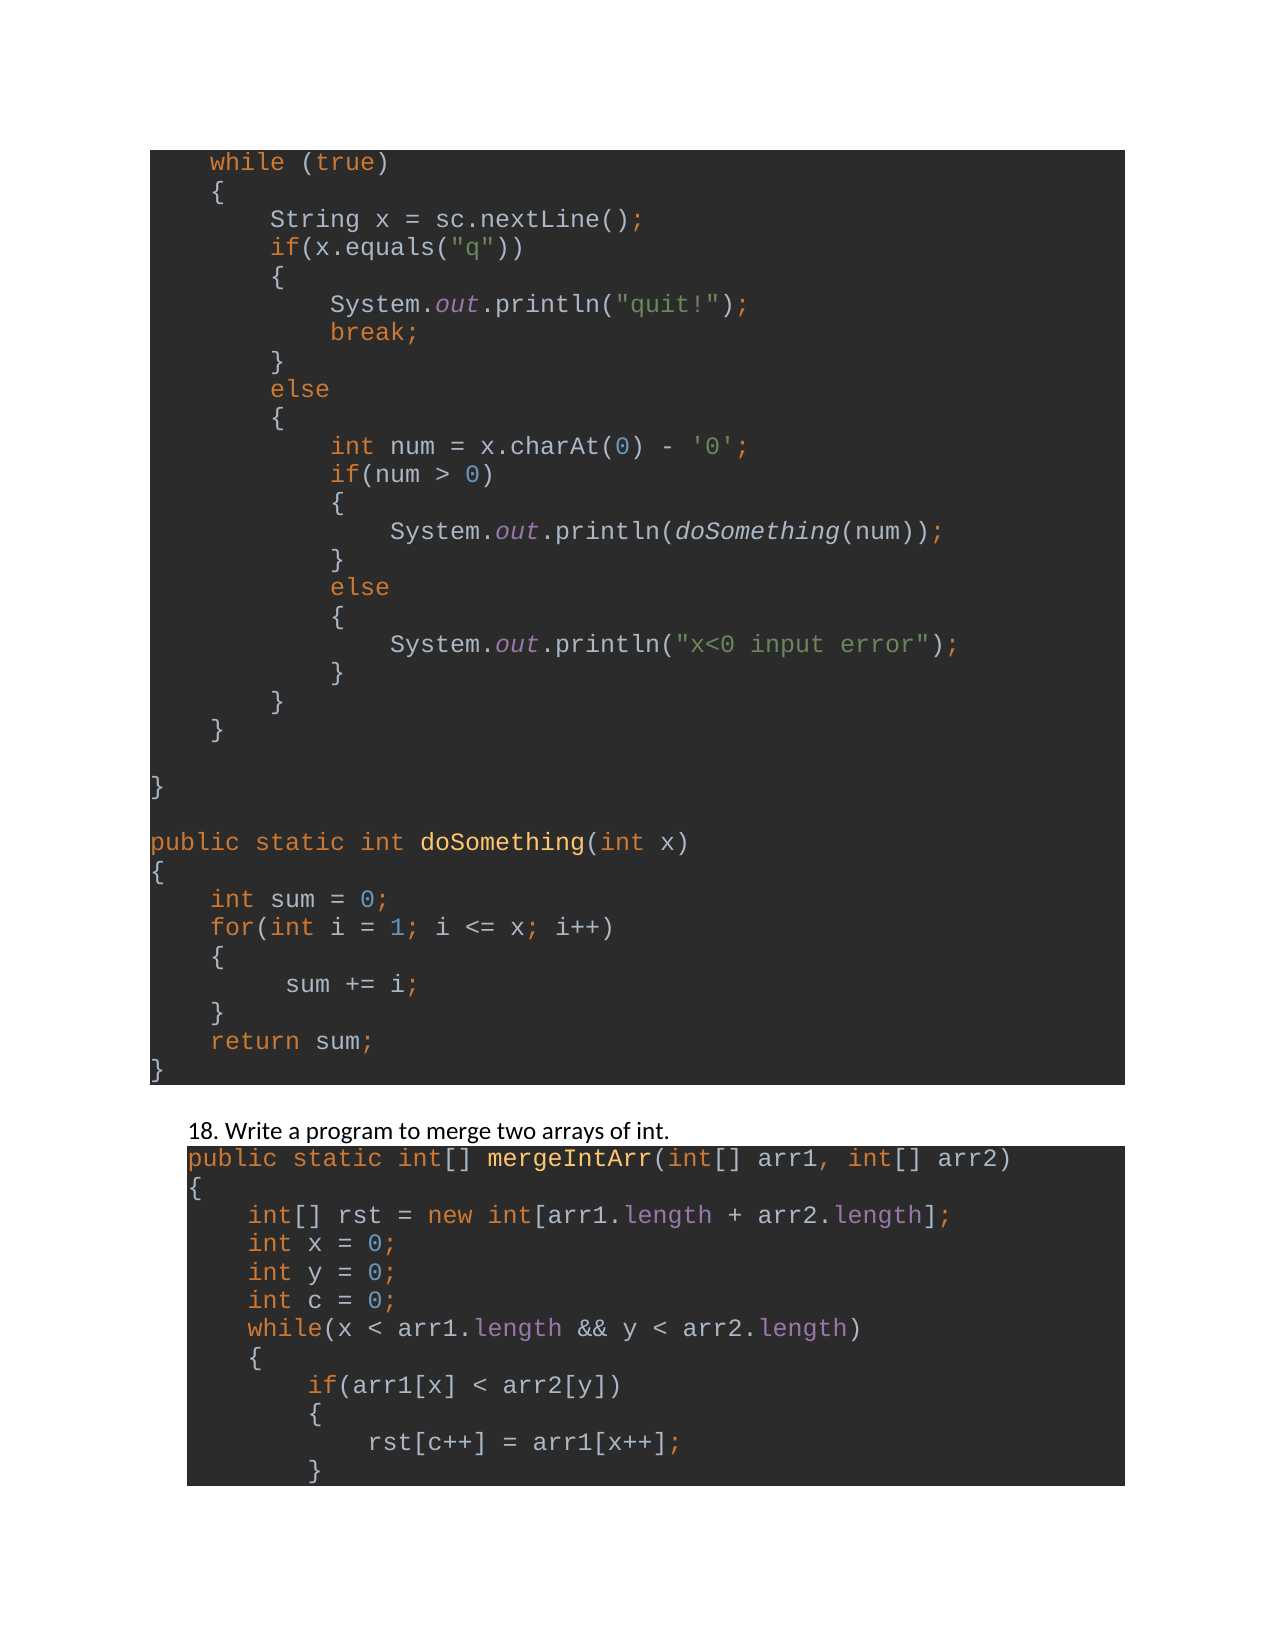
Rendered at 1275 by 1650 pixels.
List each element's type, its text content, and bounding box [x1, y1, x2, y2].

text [187, 1146, 1125, 1486]
list Write a program to merge two arrays of int. [187, 1116, 1125, 1146]
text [150, 150, 1125, 1085]
